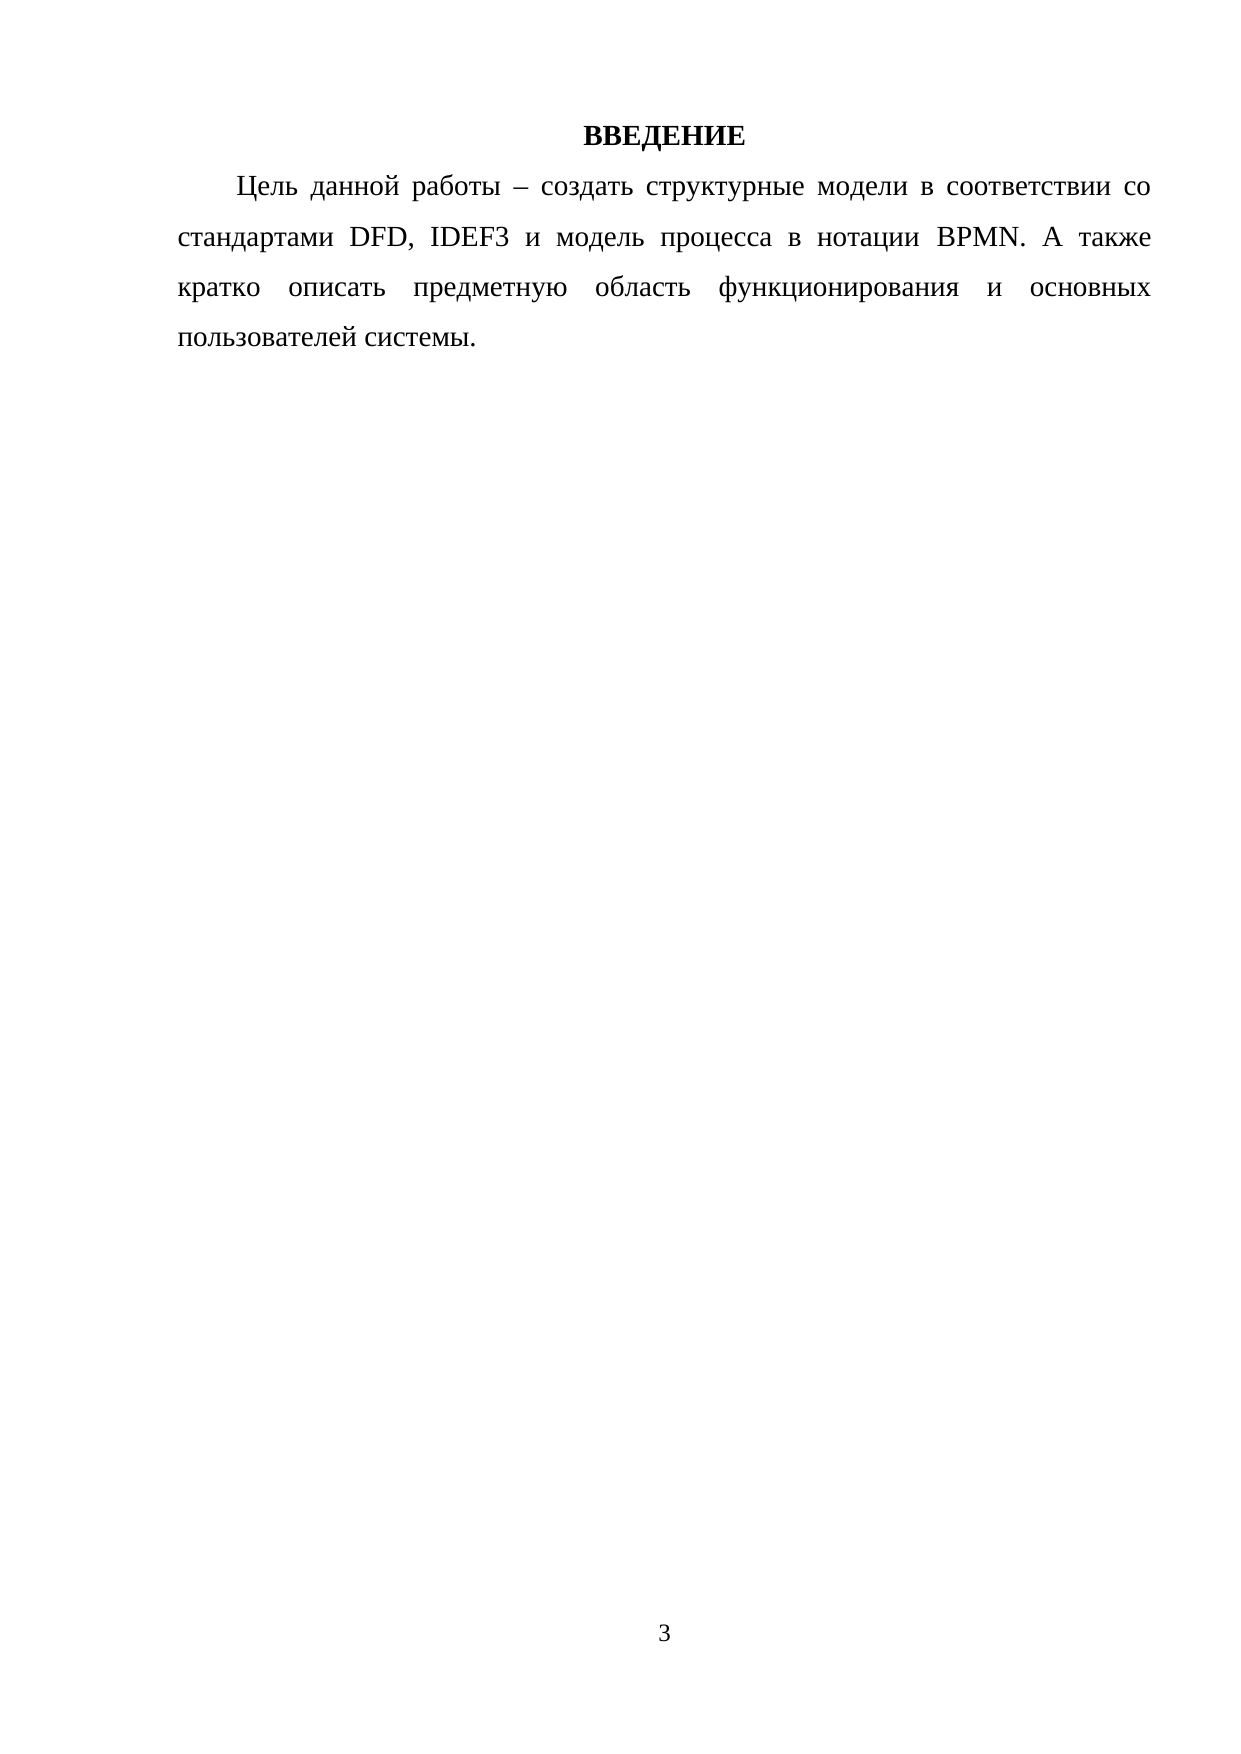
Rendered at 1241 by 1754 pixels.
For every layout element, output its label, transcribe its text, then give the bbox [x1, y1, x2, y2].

subtitle Введение [177, 118, 1152, 152]
text Цель данной работы – создать структурные модели в соответствии со стандартами DFD, IDEF3 и модель процесса в нотации BPMN. А также кратко описать предметную область функционирования и основных пользователей системы. [177, 168, 1152, 353]
